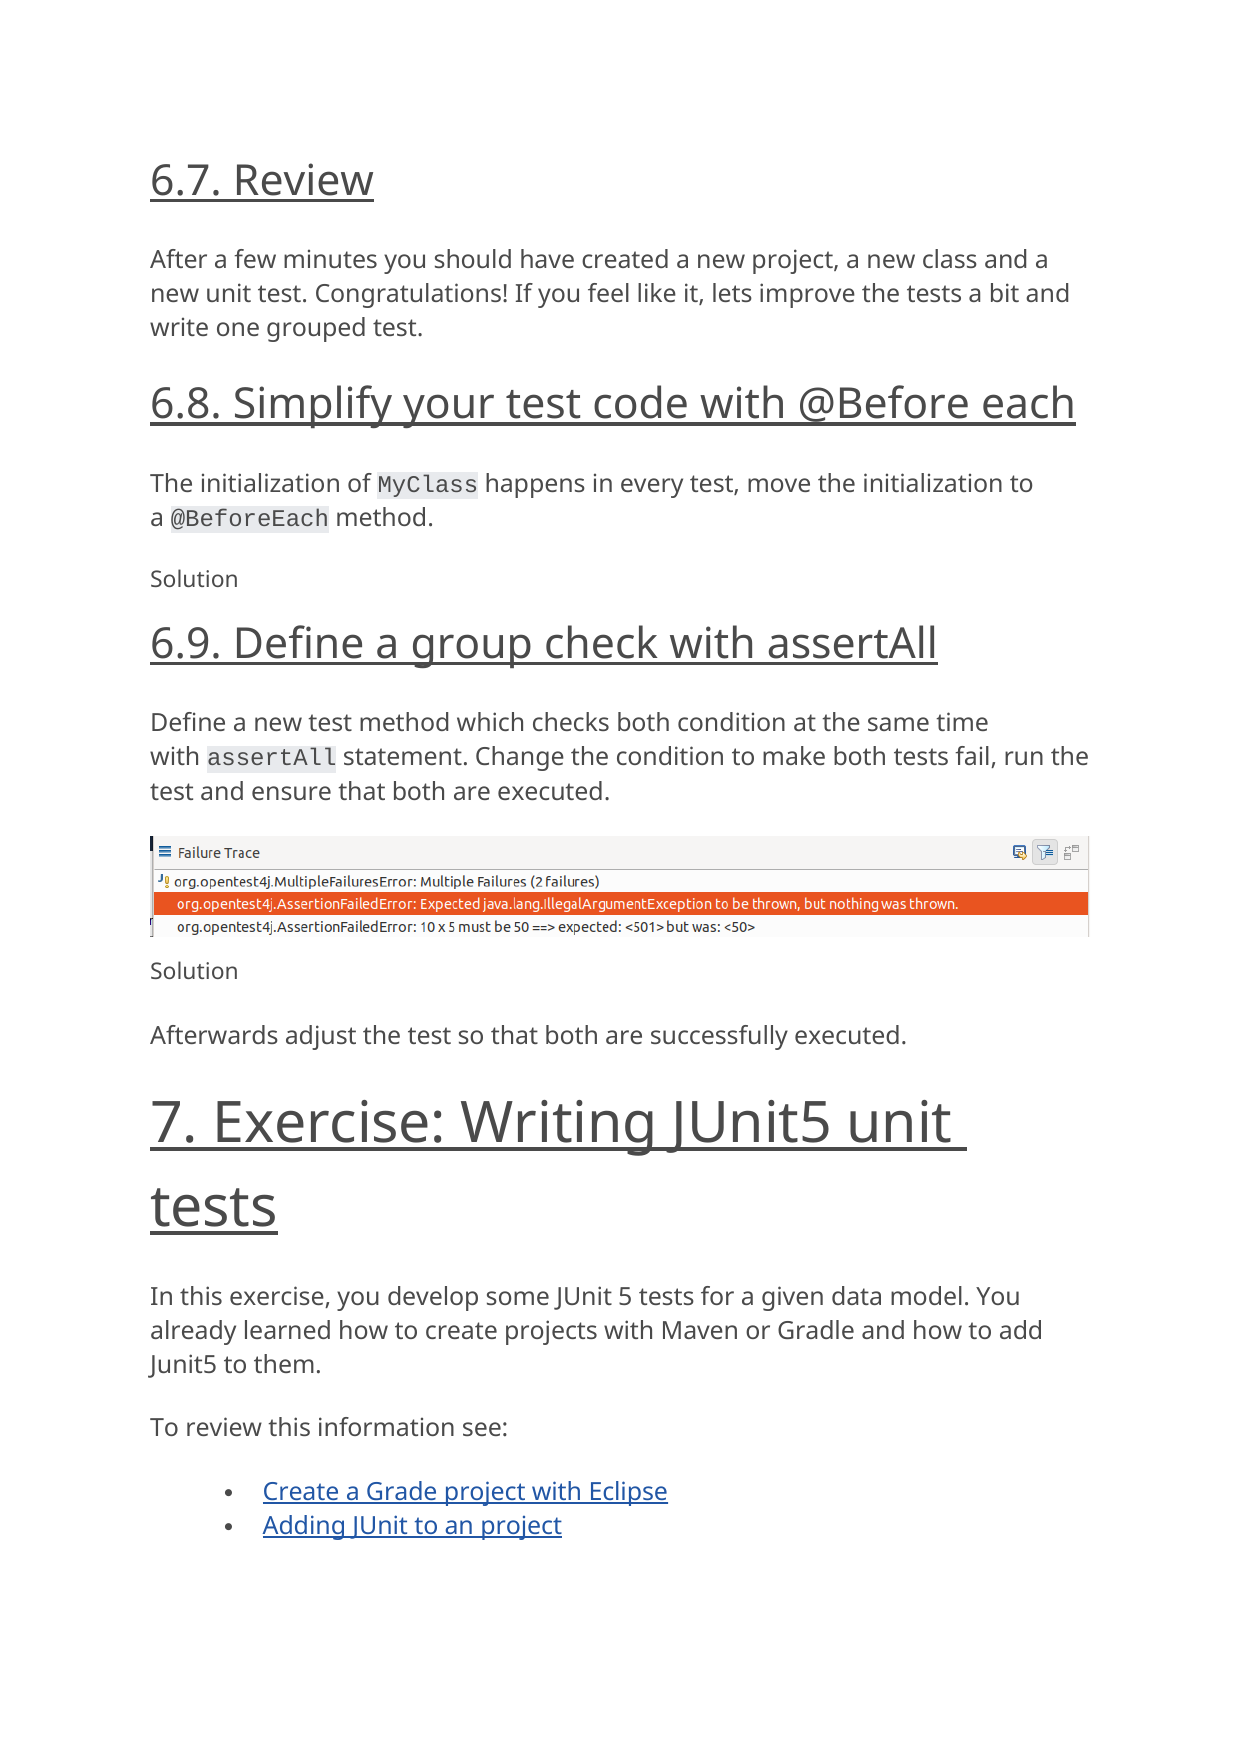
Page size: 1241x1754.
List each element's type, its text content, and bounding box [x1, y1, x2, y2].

text To review this information see: [150, 1410, 1090, 1444]
text Solution [150, 955, 1090, 986]
picture [150, 836, 1091, 937]
list Adding JUnit to an project [225, 1507, 1090, 1541]
subtitle 6.9. Define a group check with assertAll [150, 613, 1090, 671]
text In this exercise, you develop some JUnit 5 tests for a given data model. You already learned how to create projects with Maven or Gradle and how to add Junit5 to them. [150, 1279, 1090, 1381]
list Create a Grade project with Eclipse [225, 1473, 1090, 1507]
text The initialization of MyClass happens in every test, move the initialization to a @BeforeEach method. [150, 465, 1090, 533]
subtitle 6.8. Simplify your test code with @Before each [150, 373, 1090, 432]
text Afterwards adjust the test so that both are successfully executed. [150, 1018, 1090, 1052]
text Solution [150, 563, 1090, 594]
text After a few minutes you should have created a new project, a new class and a new unit test. Congratulations! If you feel like it, lets improve the tests a bit and write one grouped test. [150, 242, 1090, 344]
subtitle 6.7. Review [150, 150, 1090, 208]
subtitle 7. Exercise: Writing JUnit5 unit tests [150, 1081, 1090, 1243]
text Define a new test method which checks both condition at the same time with assertAll statement. Change the condition to make both tests fail, run the test and ensure that both are executed. [150, 705, 1090, 807]
